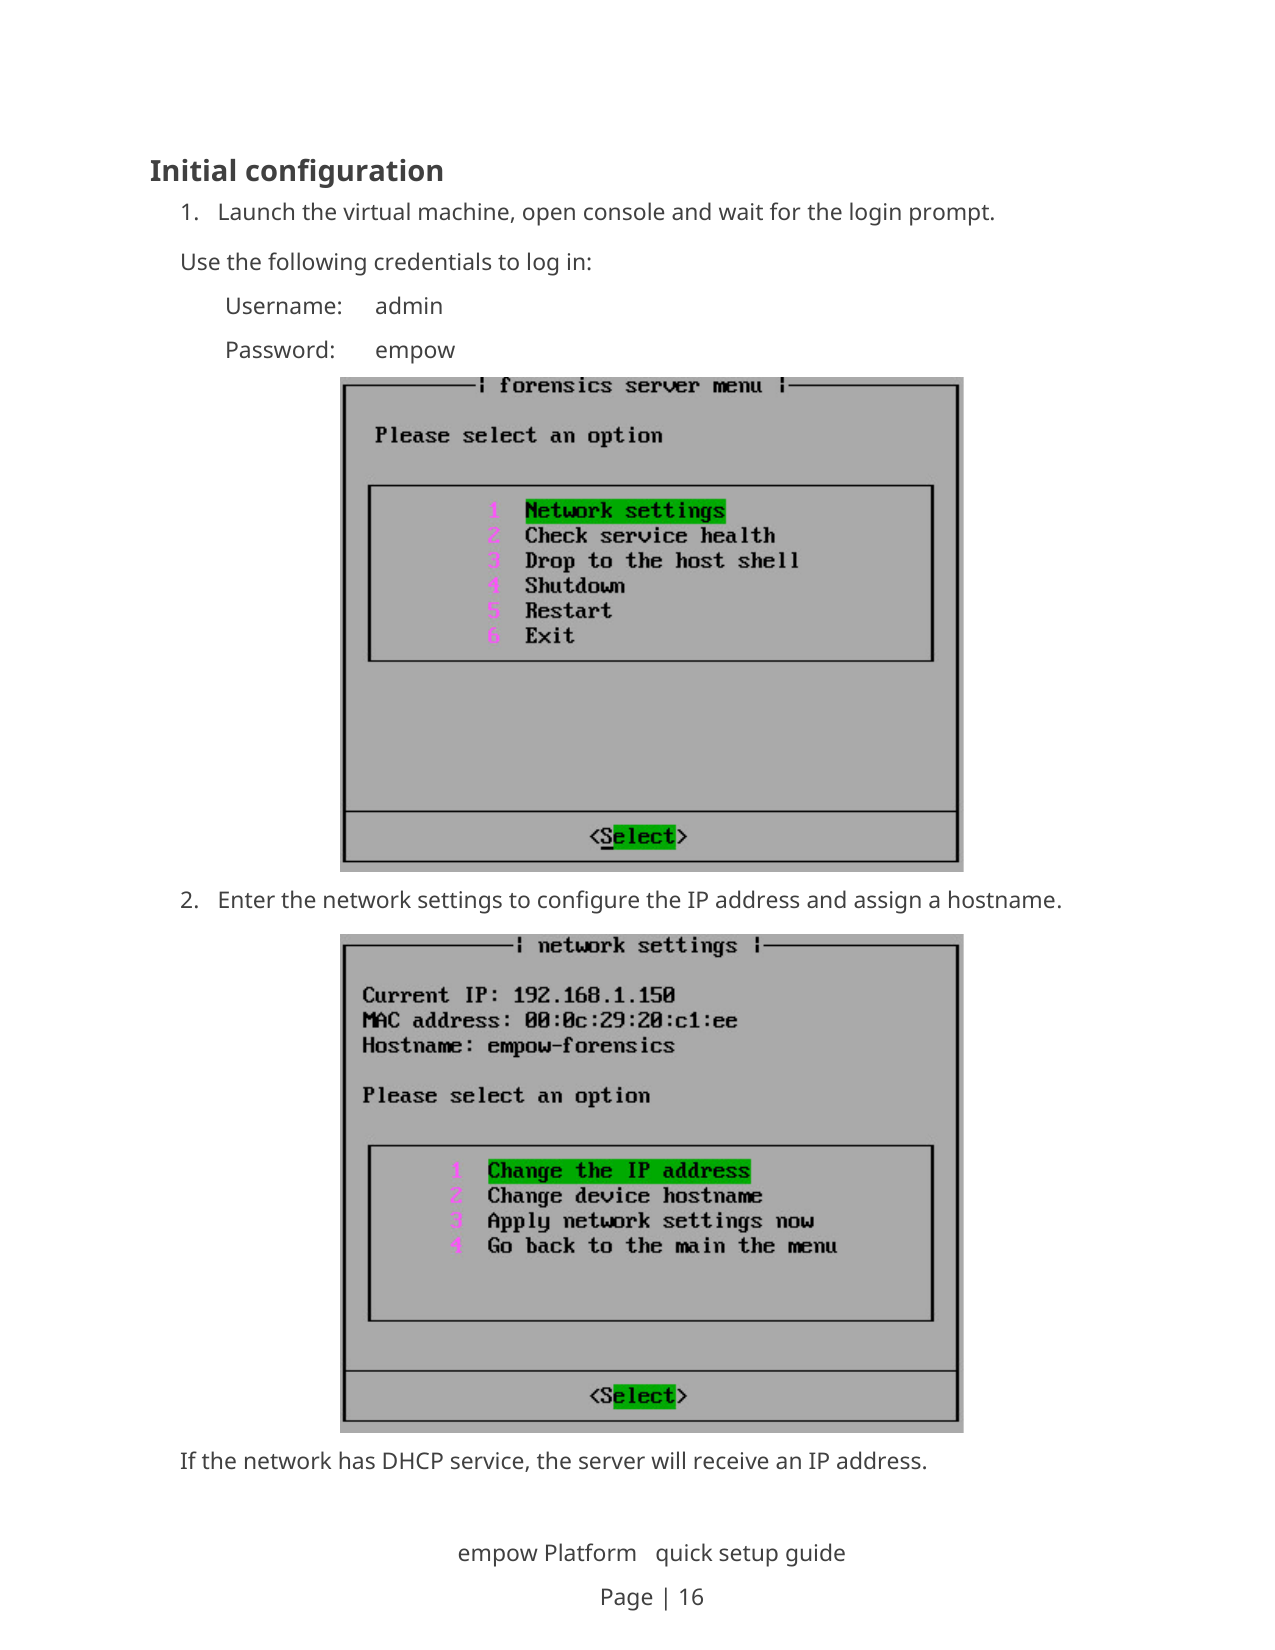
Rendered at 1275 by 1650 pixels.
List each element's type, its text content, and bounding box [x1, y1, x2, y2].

picture [340, 934, 964, 1433]
list Launch the virtual machine, open console and wait for the login prompt. [180, 196, 1153, 227]
text Password: empow [180, 334, 1153, 365]
picture [340, 377, 964, 872]
text Enter the network settings to configure the IP address and assign a hostname. [180, 884, 1153, 915]
text Initial configuration [150, 150, 1153, 190]
text If the network has DHCP service, the server will receive an IP address. [180, 1445, 1153, 1476]
text Use the following credentials to log in: [180, 246, 1153, 278]
text Username: admin [180, 290, 1153, 321]
